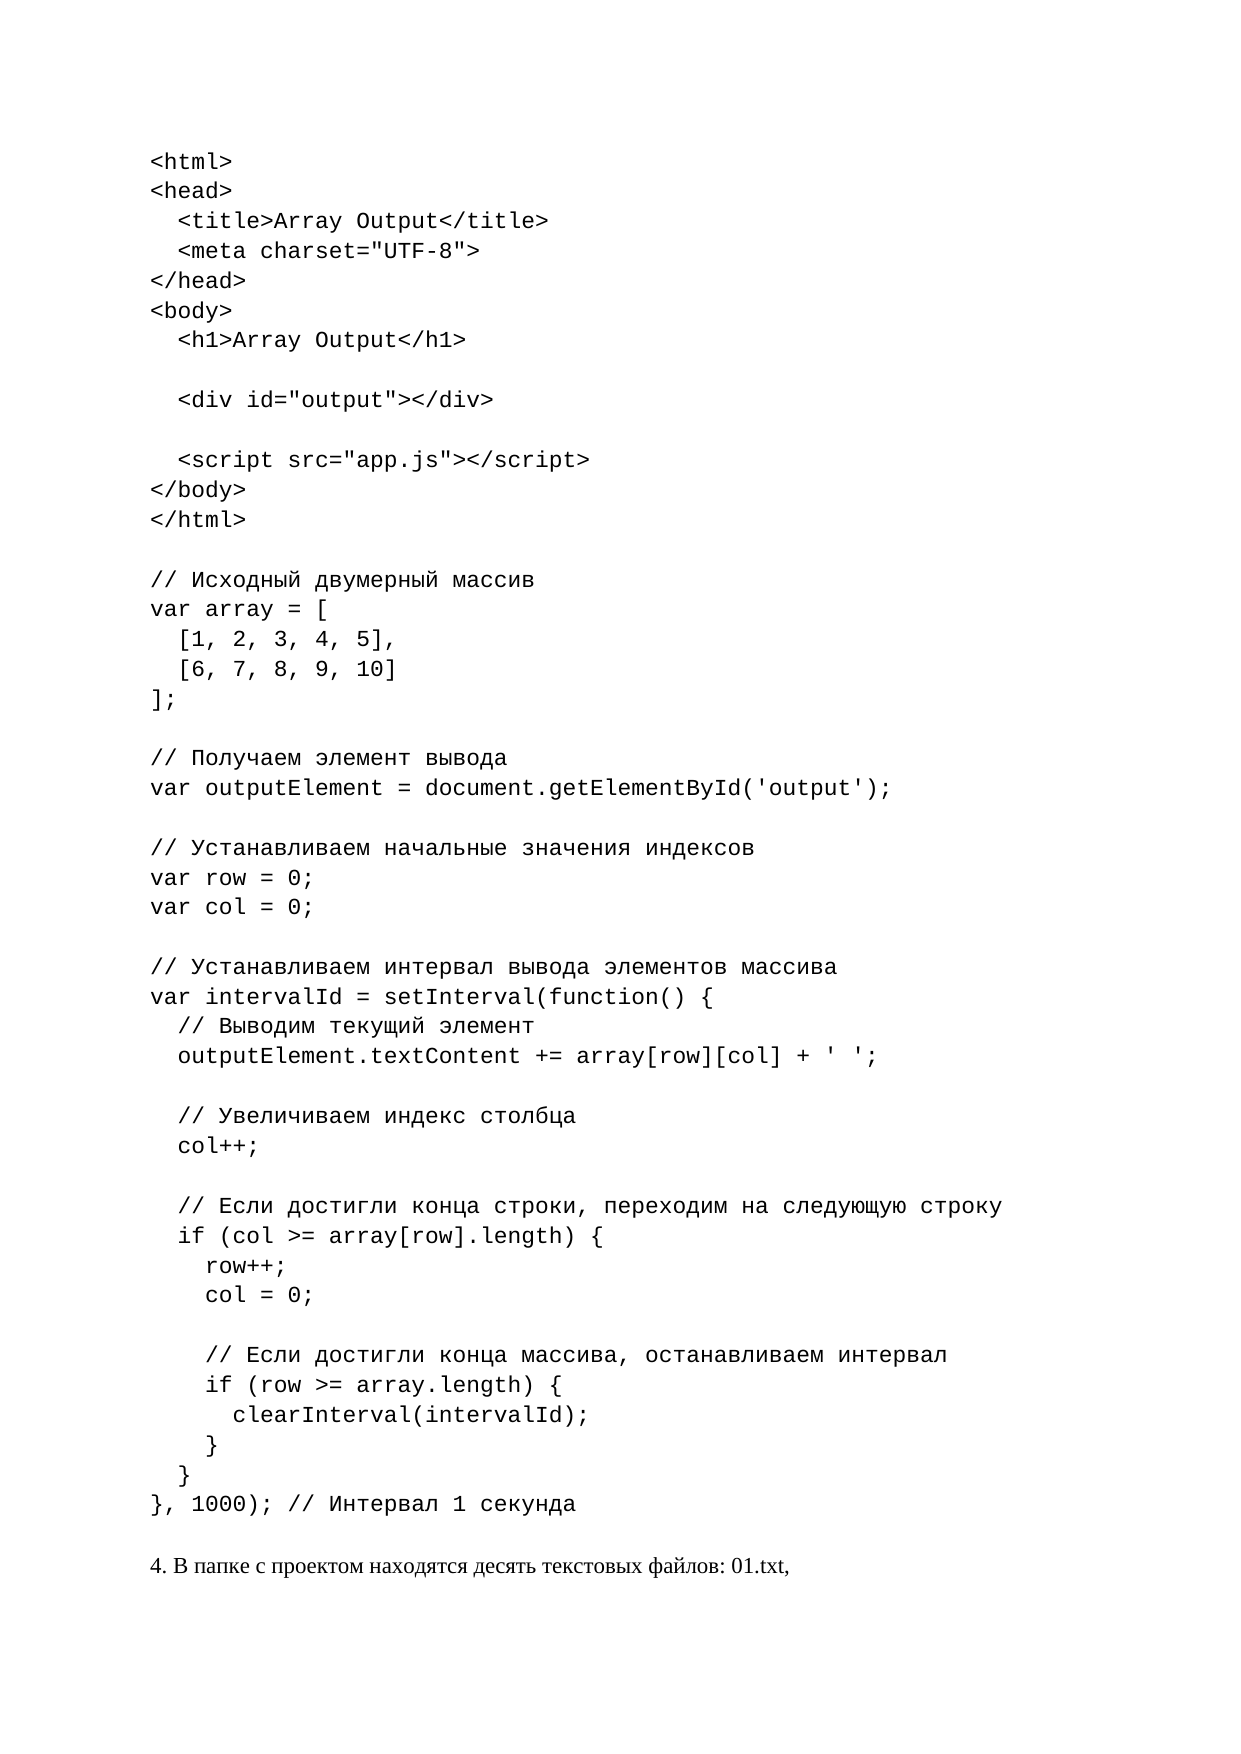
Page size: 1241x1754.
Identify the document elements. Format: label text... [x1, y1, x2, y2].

text // Исходный двумерный массив [150, 568, 1090, 594]
text row++; [150, 1254, 1090, 1280]
text </body> [150, 478, 1090, 504]
text clearInterval(intervalId); [150, 1403, 1090, 1429]
text <head> [150, 180, 1090, 206]
text var col = 0; [150, 896, 1090, 922]
text // Получаем элемент вывода [150, 747, 1090, 773]
text if (col >= array[row].length) { [150, 1224, 1090, 1250]
text </head> [150, 269, 1090, 295]
text }, 1000); // Интервал 1 секунда [150, 1493, 1090, 1519]
text </html> [150, 508, 1090, 534]
text } [150, 1433, 1090, 1459]
text var intervalId = setInterval(function() { [150, 985, 1090, 1011]
text <div id="output"></div> [150, 389, 1090, 415]
text 4. В папке с проектом находятся десять текстовых файлов: 01.txt, [150, 1552, 1090, 1579]
text // Устанавливаем интервал вывода элементов массива [150, 955, 1090, 981]
text // Устанавливаем начальные значения индексов [150, 836, 1090, 862]
text col = 0; [150, 1284, 1090, 1310]
text <h1>Array Output</h1> [150, 329, 1090, 355]
text // Увеличиваем индекс столбца [150, 1104, 1090, 1131]
text ]; [150, 687, 1090, 713]
text <body> [150, 299, 1090, 325]
text outputElement.textContent += array[row][col] + ' '; [150, 1044, 1090, 1071]
text if (row >= array.length) { [150, 1373, 1090, 1399]
text <script src="app.js"></script> [150, 449, 1090, 475]
text col++; [150, 1134, 1090, 1160]
text var row = 0; [150, 866, 1090, 892]
text <title>Array Output</title> [150, 209, 1090, 236]
text var array = [ [150, 598, 1090, 624]
text <html> [150, 150, 1090, 176]
text // Если достигли конца массива, останавливаем интервал [150, 1344, 1090, 1370]
text [6, 7, 8, 9, 10] [150, 657, 1090, 683]
text [1, 2, 3, 4, 5], [150, 627, 1090, 653]
text } [150, 1463, 1090, 1489]
text // Выводим текущий элемент [150, 1015, 1090, 1041]
text // Если достигли конца строки, переходим на следующую строку [150, 1194, 1090, 1220]
text var outputElement = document.getElementById('output'); [150, 776, 1090, 802]
text <meta charset="UTF-8"> [150, 239, 1090, 265]
